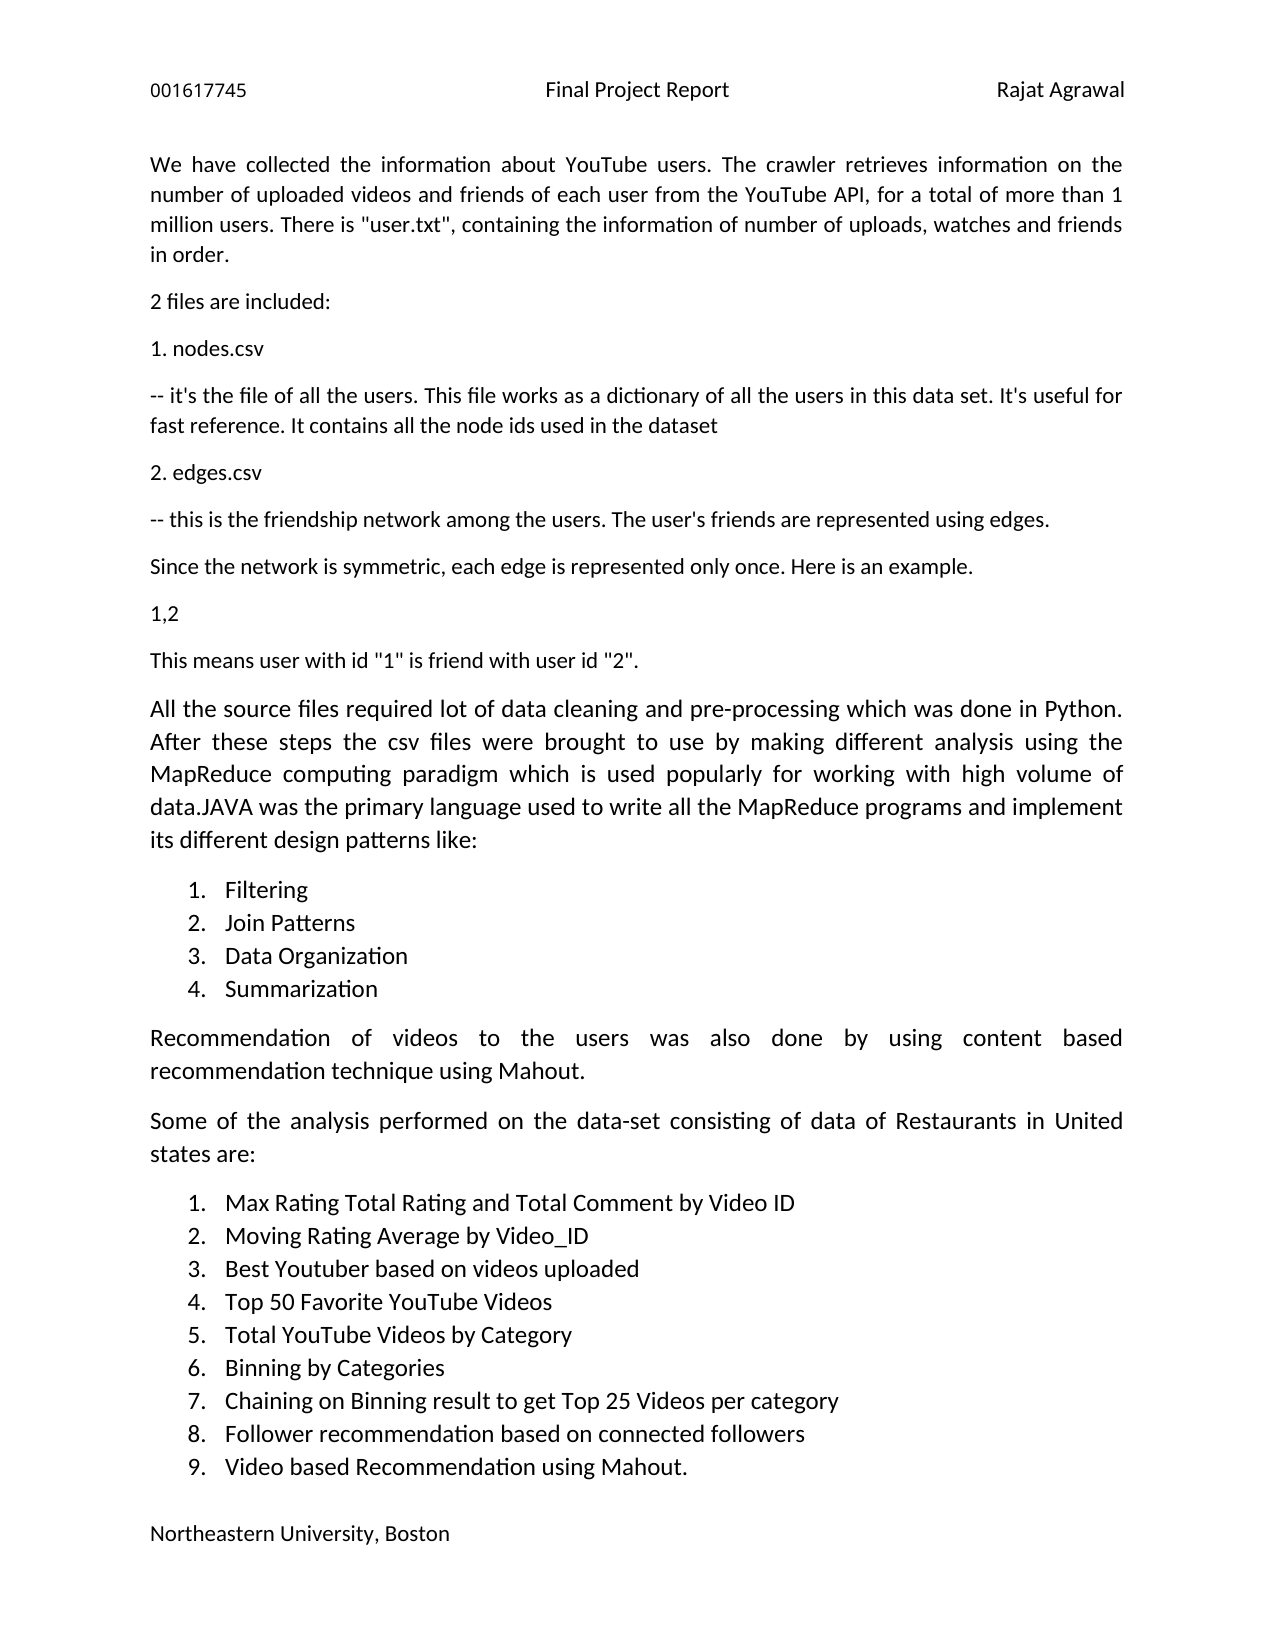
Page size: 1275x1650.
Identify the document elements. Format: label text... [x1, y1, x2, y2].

list Join Patterns [187, 907, 1125, 937]
list Total YouTube Videos by Category [187, 1319, 1125, 1349]
list Moving Rating Average by Video_ID [187, 1220, 1125, 1251]
list Chaining on Binning result to get Top 25 Videos per category [187, 1385, 1125, 1415]
text 1. nodes.csv [150, 334, 1125, 362]
text 2 files are included: [150, 287, 1125, 316]
list Summarization [187, 973, 1125, 1003]
list Filtering [187, 874, 1125, 904]
text This means user with id "1" is friend with user id "2". [150, 646, 1125, 674]
list Video based Recommendation using Mahout. [187, 1451, 1125, 1481]
text Recommendation of videos to the users was also done by using content based recommendation technique using Mahout. [150, 1022, 1125, 1086]
list Max Rating Total Rating and Total Comment by Video ID [187, 1187, 1125, 1218]
text -- this is the friendship network among the users. The user's friends are represented using edges. [150, 505, 1125, 533]
list Binning by Categories [187, 1352, 1125, 1382]
list Data Organization [187, 940, 1125, 970]
list Top 50 Favorite YouTube Videos [187, 1286, 1125, 1317]
text We have collected the information about YouTube users. The crawler retrieves information on the number of uploaded videos and friends of each user from the YouTube API, for a total of more than 1 million users. There is "user.txt", containing the information of number of uploads, watches and friends in order. [150, 150, 1125, 269]
text Since the network is symmetric, each edge is represented only once. Here is an example. [150, 552, 1125, 580]
text -- it's the file of all the users. This file works as a dictionary of all the users in this data set. It's useful for fast reference. It contains all the node ids used in the dataset [150, 381, 1125, 439]
text 1,2 [150, 599, 1125, 627]
text Some of the analysis performed on the data-set consisting of data of Restaurants in United states are: [150, 1105, 1125, 1168]
list Follower recommendation based on connected followers [187, 1418, 1125, 1448]
list Best Youtuber based on videos uploaded [187, 1253, 1125, 1284]
text 2. edges.csv [150, 458, 1125, 486]
text All the source files required lot of data cleaning and pre-processing which was done in Python. After these steps the csv files were brought to use by making different analysis using the MapReduce computing paradigm which is used popularly for working with high volume of data.JAVA was the primary language used to write all the MapReduce programs and implement its different design patterns like: [150, 693, 1125, 855]
